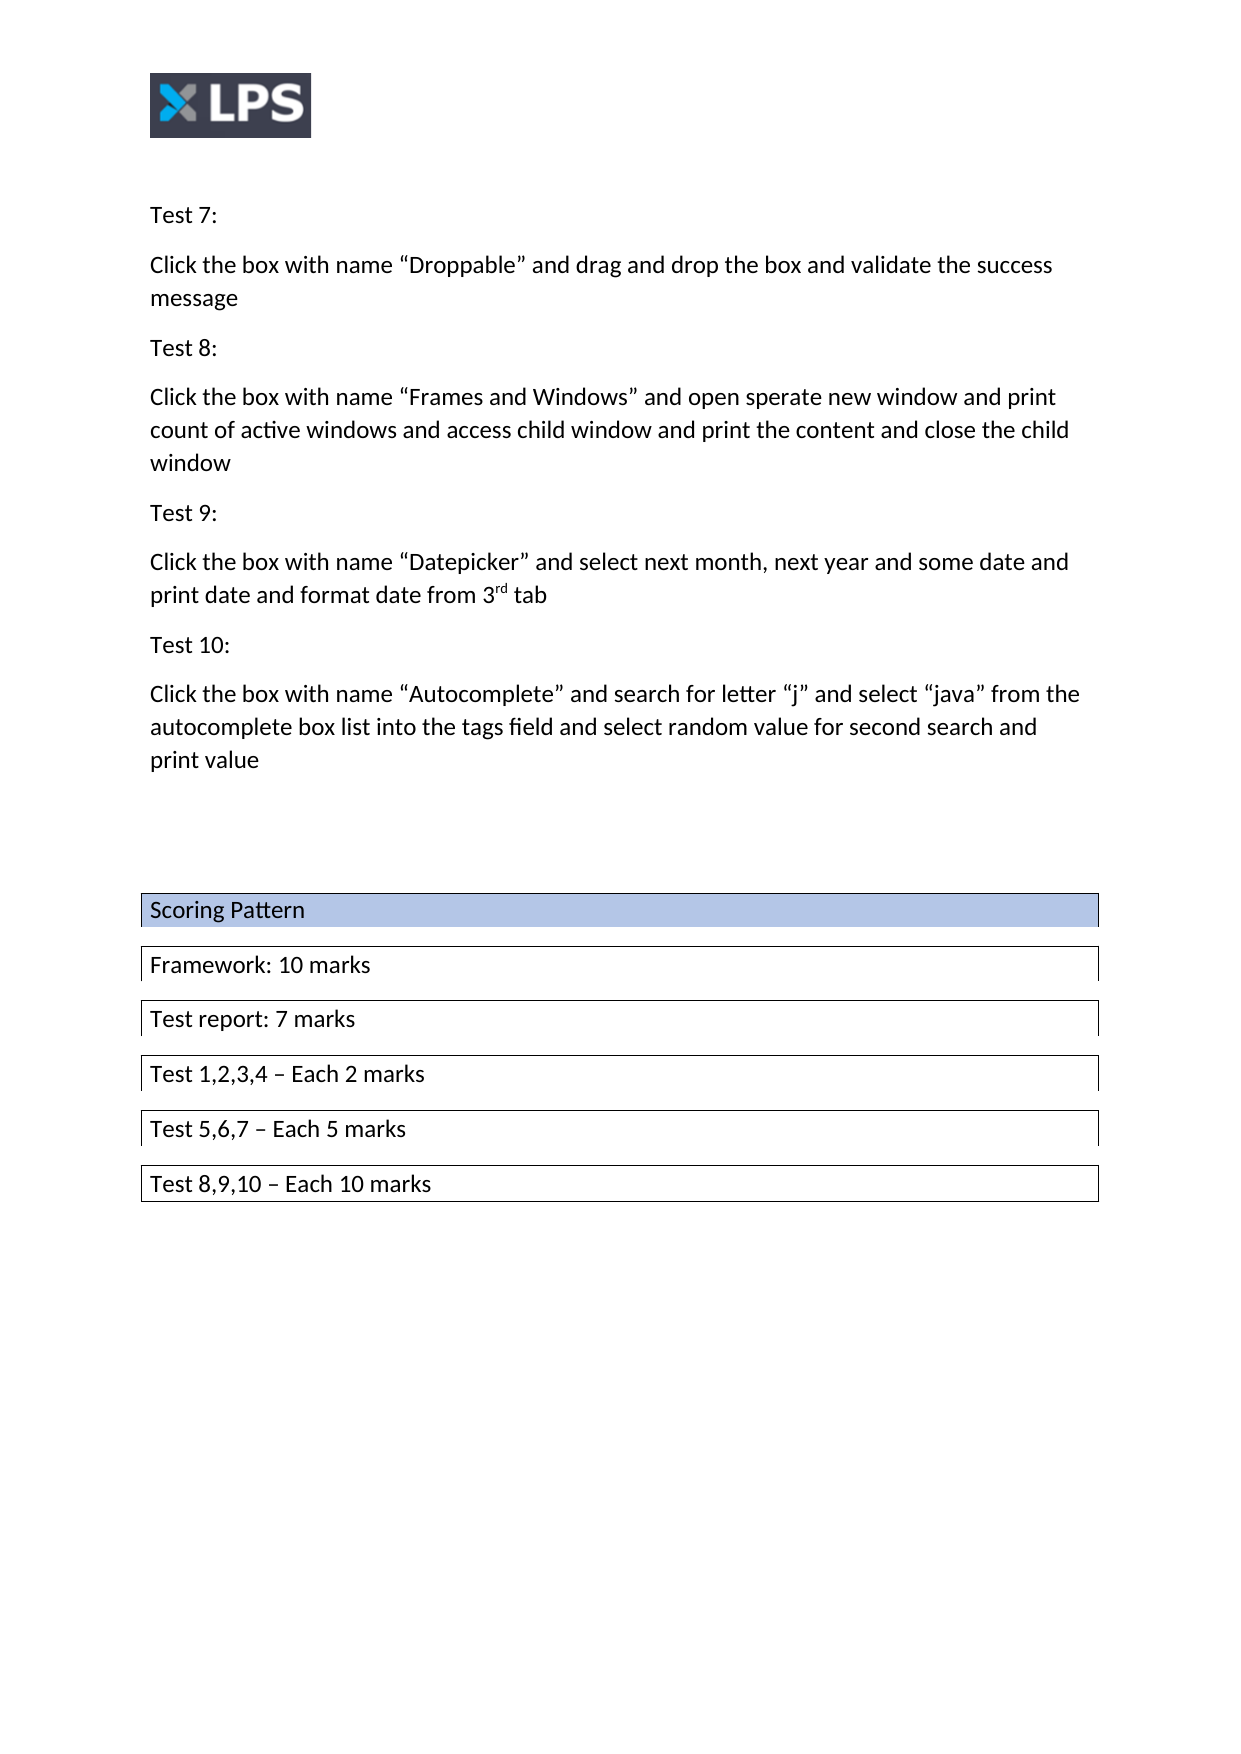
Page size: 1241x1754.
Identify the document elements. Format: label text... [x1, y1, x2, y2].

text Test 8,9,10 – Each 10 marks [142, 1166, 1098, 1201]
text Test 8: [150, 332, 1090, 362]
text Click the box with name “Droppable” and drag and drop the box and validate the success message [150, 249, 1090, 313]
text Click the box with name “Datepicker” and select next month, next year and some date and print date and format date from 3rd tab [150, 546, 1090, 610]
text Test 1,2,3,4 – Each 2 marks [142, 1056, 1098, 1091]
text Framework: 10 marks [142, 947, 1098, 981]
text Test report: 7 marks [142, 1001, 1098, 1036]
text Test 9: [150, 497, 1090, 527]
text Click the box with name “Autocomplete” and search for letter “j” and select “java” from the autocomplete box list into the tags field and select random value for second search and print value [150, 678, 1090, 775]
text Scoring Pattern [142, 894, 1098, 927]
text Click the box with name “Frames and Windows” and open sperate new window and print count of active windows and access child window and print the content and close the child window [150, 381, 1090, 478]
text Test 5,6,7 – Each 5 marks [142, 1111, 1098, 1146]
text Test 7: [150, 199, 1090, 230]
picture [150, 73, 312, 138]
text Test 10: [150, 629, 1090, 659]
